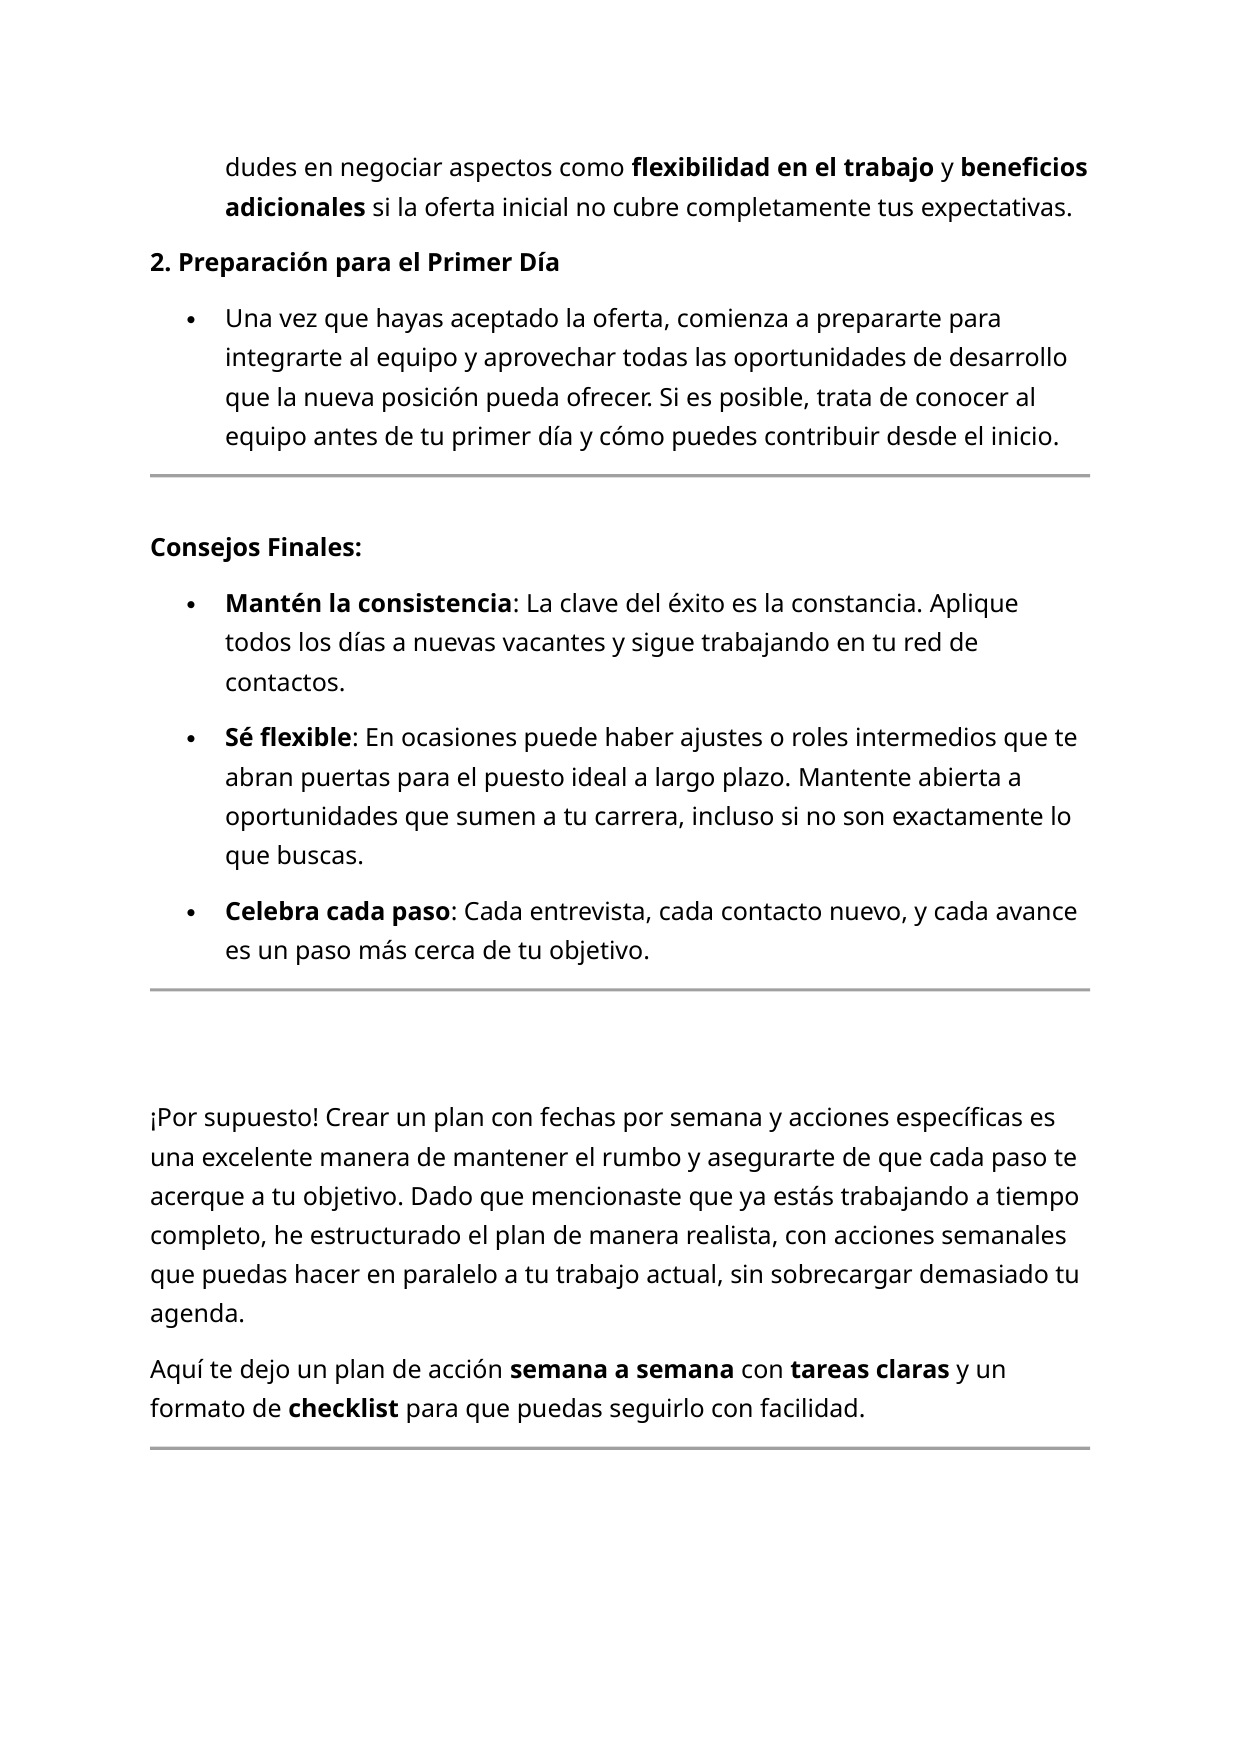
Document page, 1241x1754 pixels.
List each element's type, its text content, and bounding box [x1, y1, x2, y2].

list Celebra cada paso: Cada entrevista, cada contacto nuevo, y cada avance es un paso más cerca de tu objetivo. [187, 893, 1090, 967]
text Aquí te dejo un plan de acción semana a semana con tareas claras y un formato de checklist para que puedas seguirlo con facilidad. [150, 1352, 1090, 1425]
list Una vez que hayas aceptado la oferta, comienza a prepararte para integrarte al equipo y aprovechar todas las oportunidades de desarrollo que la nueva posición pueda ofrecer. Si es posible, trata de conocer al equipo antes de tu primer día y cómo puedes contribuir desde el inicio. [187, 301, 1090, 452]
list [187, 150, 1090, 223]
text ¡Por supuesto! Crear un plan con fechas por semana y acciones específicas es una excelente manera de mantener el rumbo y asegurarte de que cada paso te acerque a tu objetivo. Dado que mencionaste que ya estás trabajando a tiempo completo, he estructurado el plan de manera realista, con acciones semanales que puedas hacer en paralelo a tu trabajo actual, sin sobrecargar demasiado tu agenda. [150, 1100, 1090, 1330]
list Mantén la consistencia: La clave del éxito es la constancia. Aplique todos los días a nuevas vacantes y sigue trabajando en tu red de contactos. [187, 586, 1090, 698]
text 2. Preparación para el Primer Día [150, 245, 1090, 279]
list Sé flexible: En ocasiones puede haber ajustes o roles intermedios que te abran puertas para el puesto ideal a largo plazo. Mantente abierta a oportunidades que sumen a tu carrera, incluso si no son exactamente lo que buscas. [187, 720, 1090, 872]
text Consejos Finales: [150, 530, 1090, 564]
